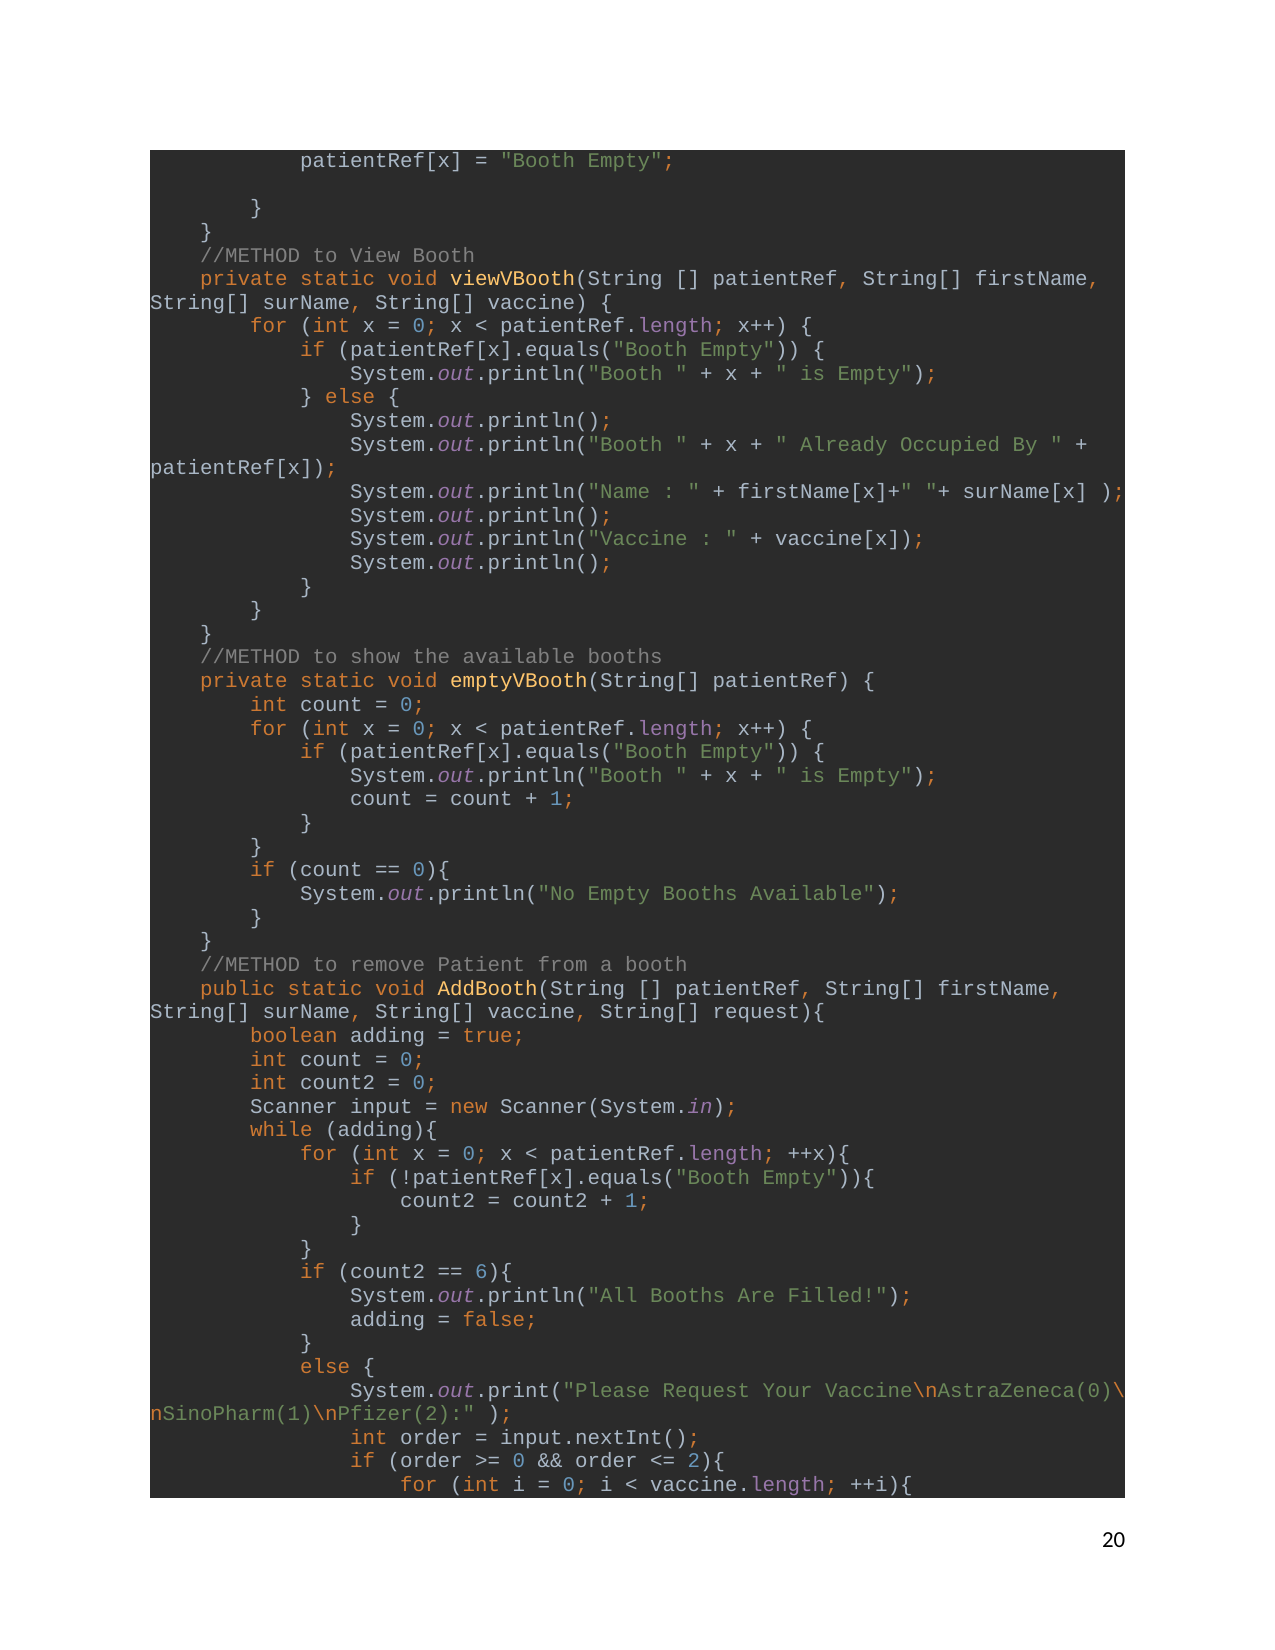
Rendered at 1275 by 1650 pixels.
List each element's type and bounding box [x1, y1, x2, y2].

text [150, 150, 1125, 1498]
